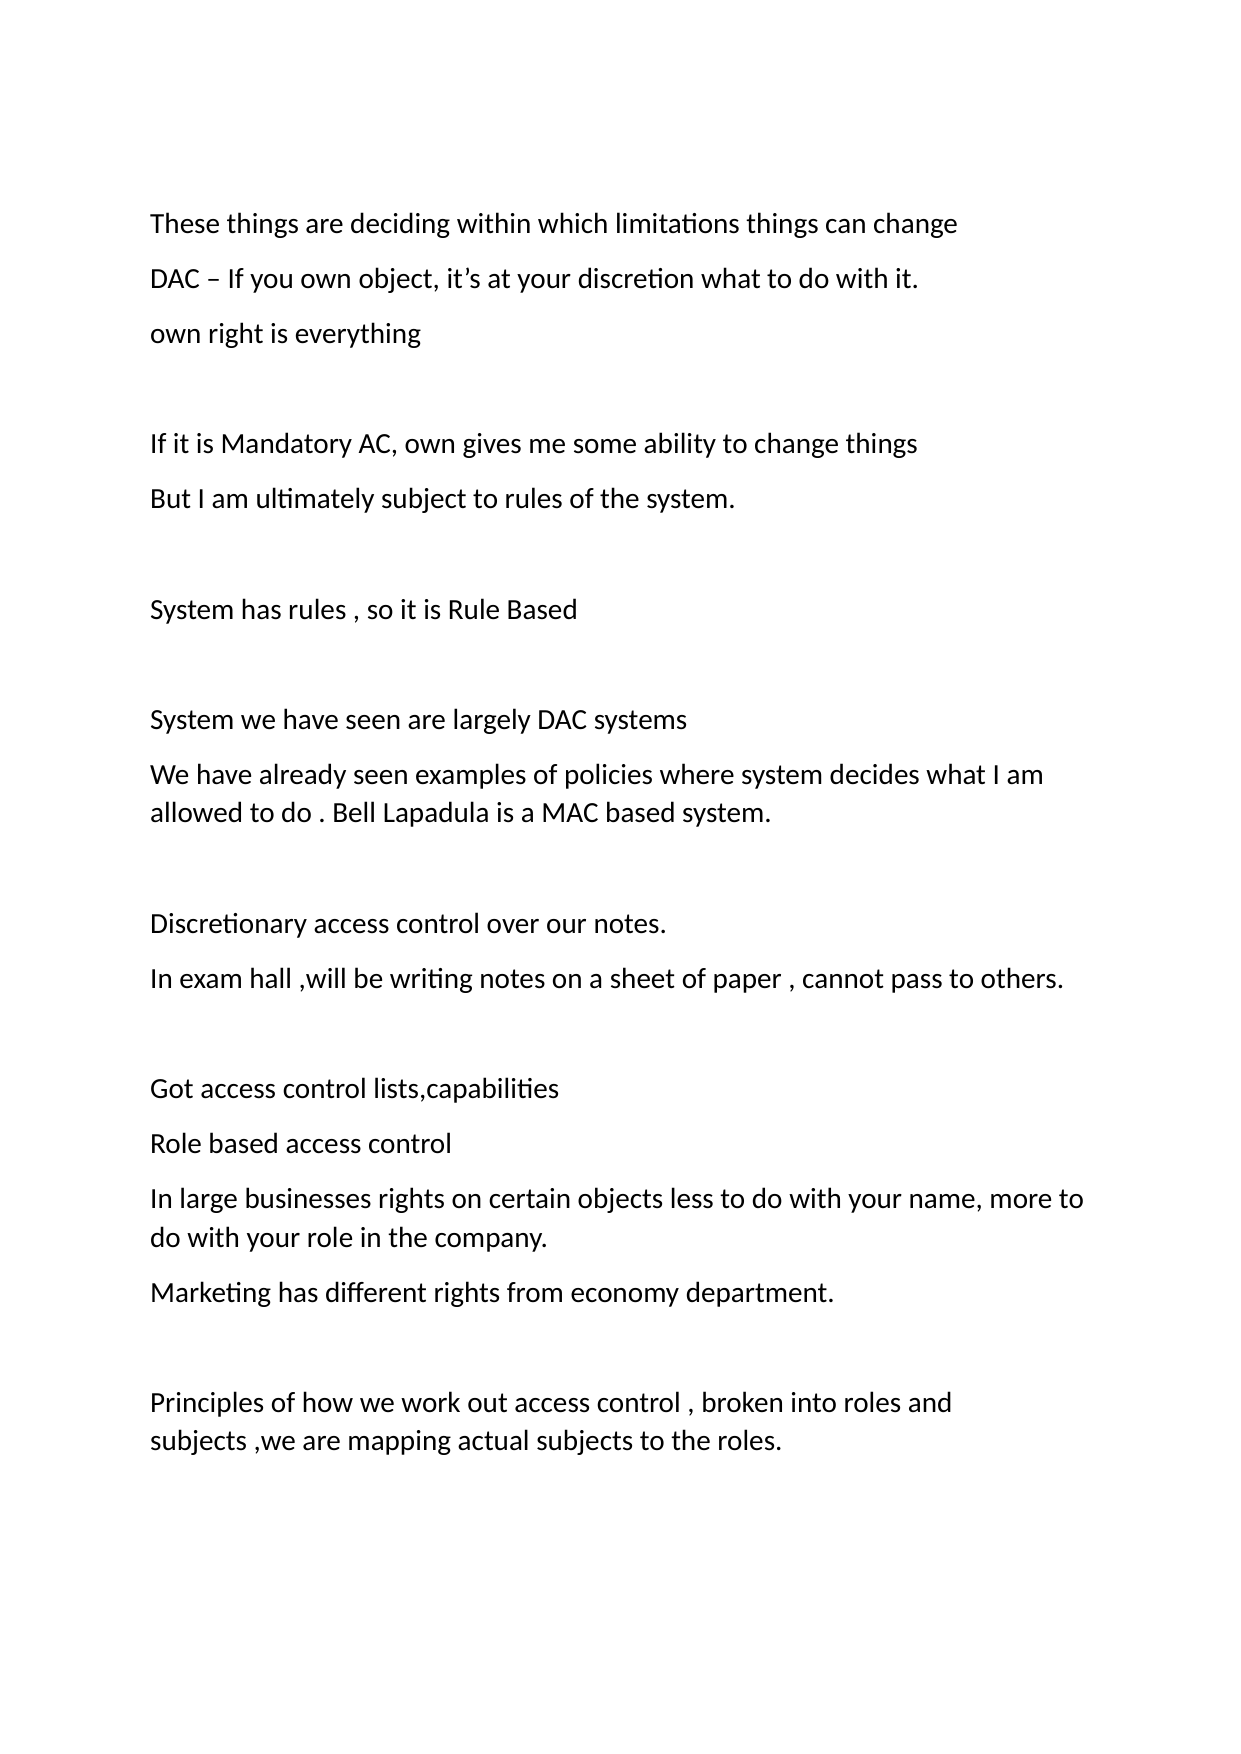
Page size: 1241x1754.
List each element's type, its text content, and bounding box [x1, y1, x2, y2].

text In exam hall ,will be writing notes on a sheet of paper , cannot pass to others. [150, 960, 1090, 996]
text We have already seen examples of policies where system decides what I am allowed to do . Bell Lapadula is a MAC based system. [150, 756, 1090, 830]
text These things are deciding within which limitations things can change [150, 205, 1090, 241]
text In large businesses rights on certain objects less to do with your name, more to do with your role in the company. [150, 1180, 1090, 1254]
text Discretionary access control over our notes. [150, 905, 1090, 940]
text If it is Mandatory AC, own gives me some ability to change things [150, 426, 1090, 461]
text DAC – If you own object, it’s at your discretion what to do with it. [150, 260, 1090, 296]
text Role based access control [150, 1125, 1090, 1161]
text Got access control lists,capabilities [150, 1070, 1090, 1106]
text System we have seen are largely DAC systems [150, 701, 1090, 737]
text But I am ultimately subject to rules of the system. [150, 481, 1090, 516]
text System has rules , so it is Rule Based [150, 591, 1090, 626]
text own right is everything [150, 315, 1090, 351]
text Marketing has different rights from economy department. [150, 1274, 1090, 1309]
text Principles of how we work out access control , broken into roles and subjects ,we are mapping actual subjects to the roles. [150, 1384, 1090, 1458]
